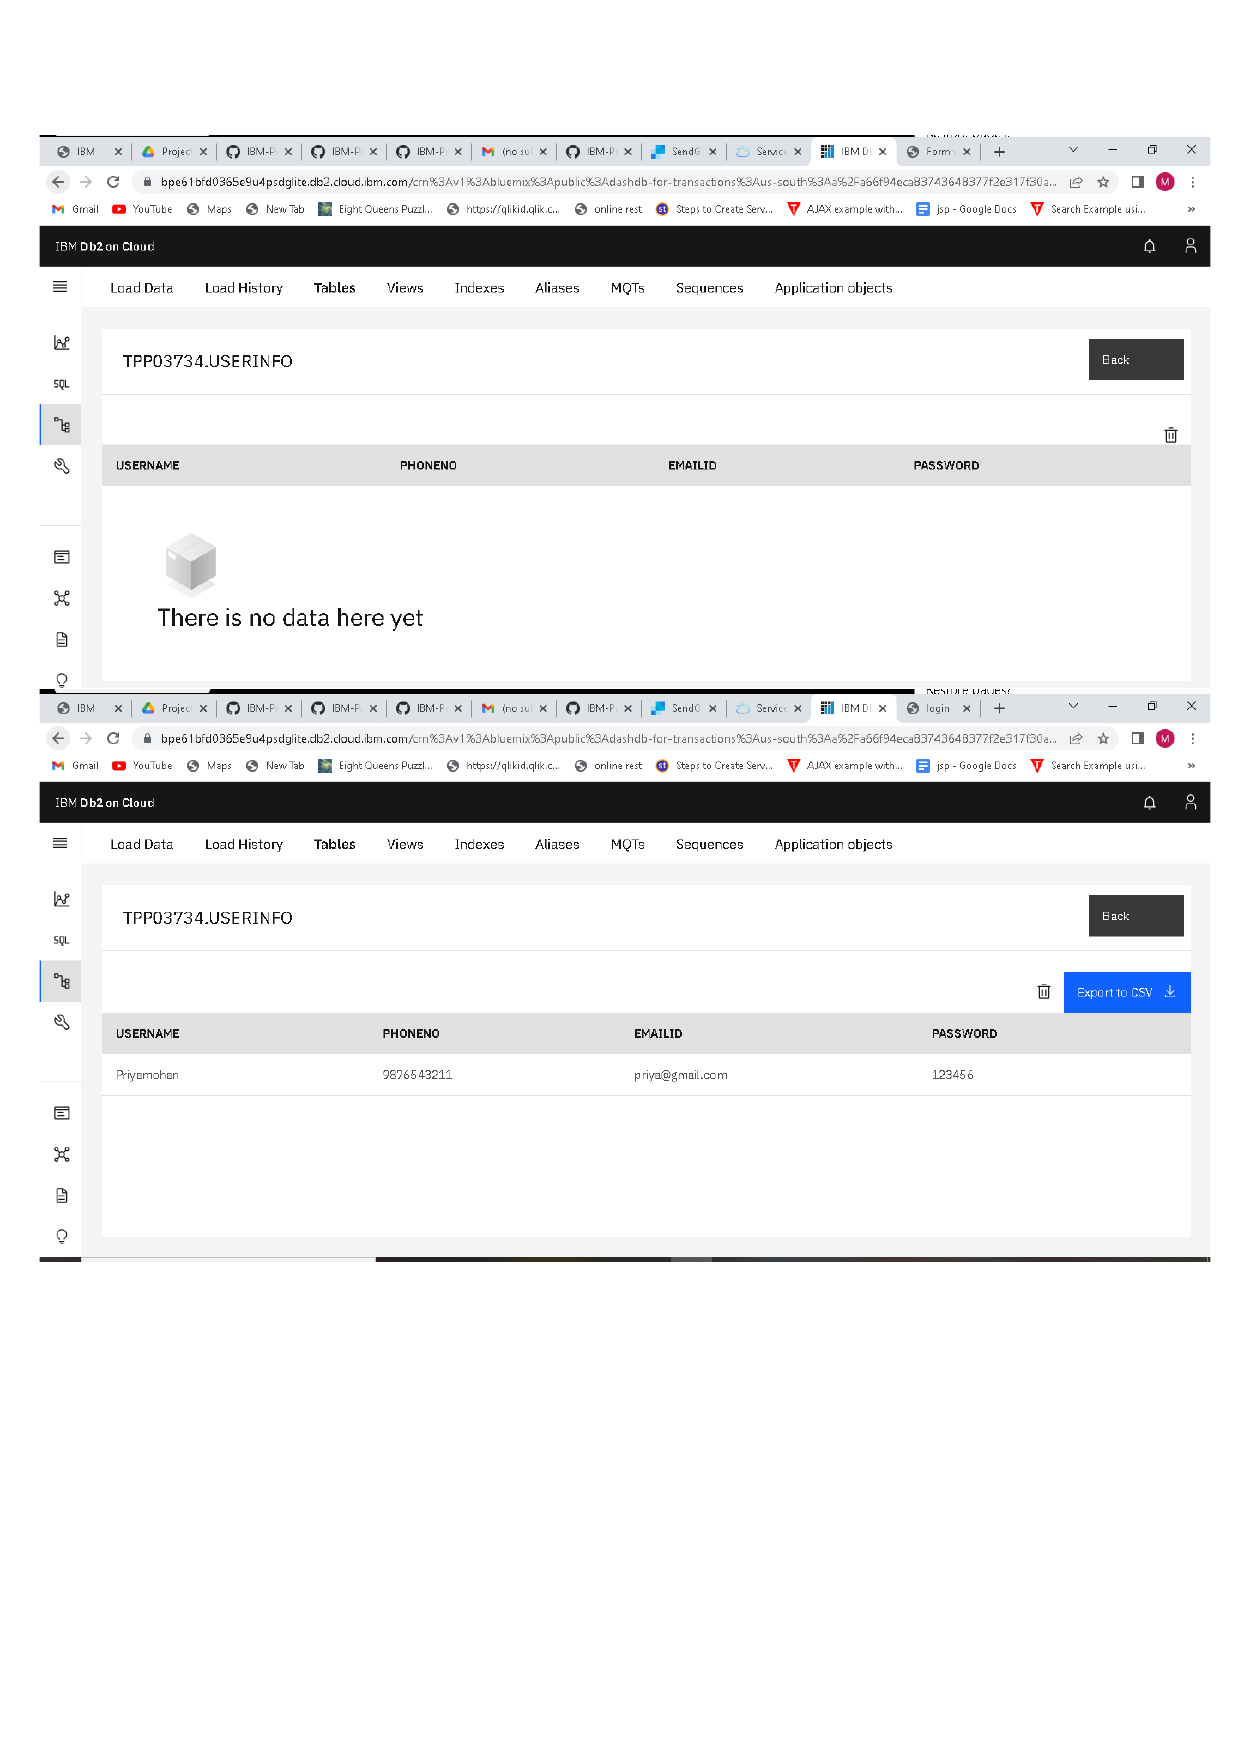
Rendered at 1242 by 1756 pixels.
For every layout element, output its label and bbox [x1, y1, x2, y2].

picture [39, 689, 1211, 1262]
picture [39, 135, 1211, 688]
